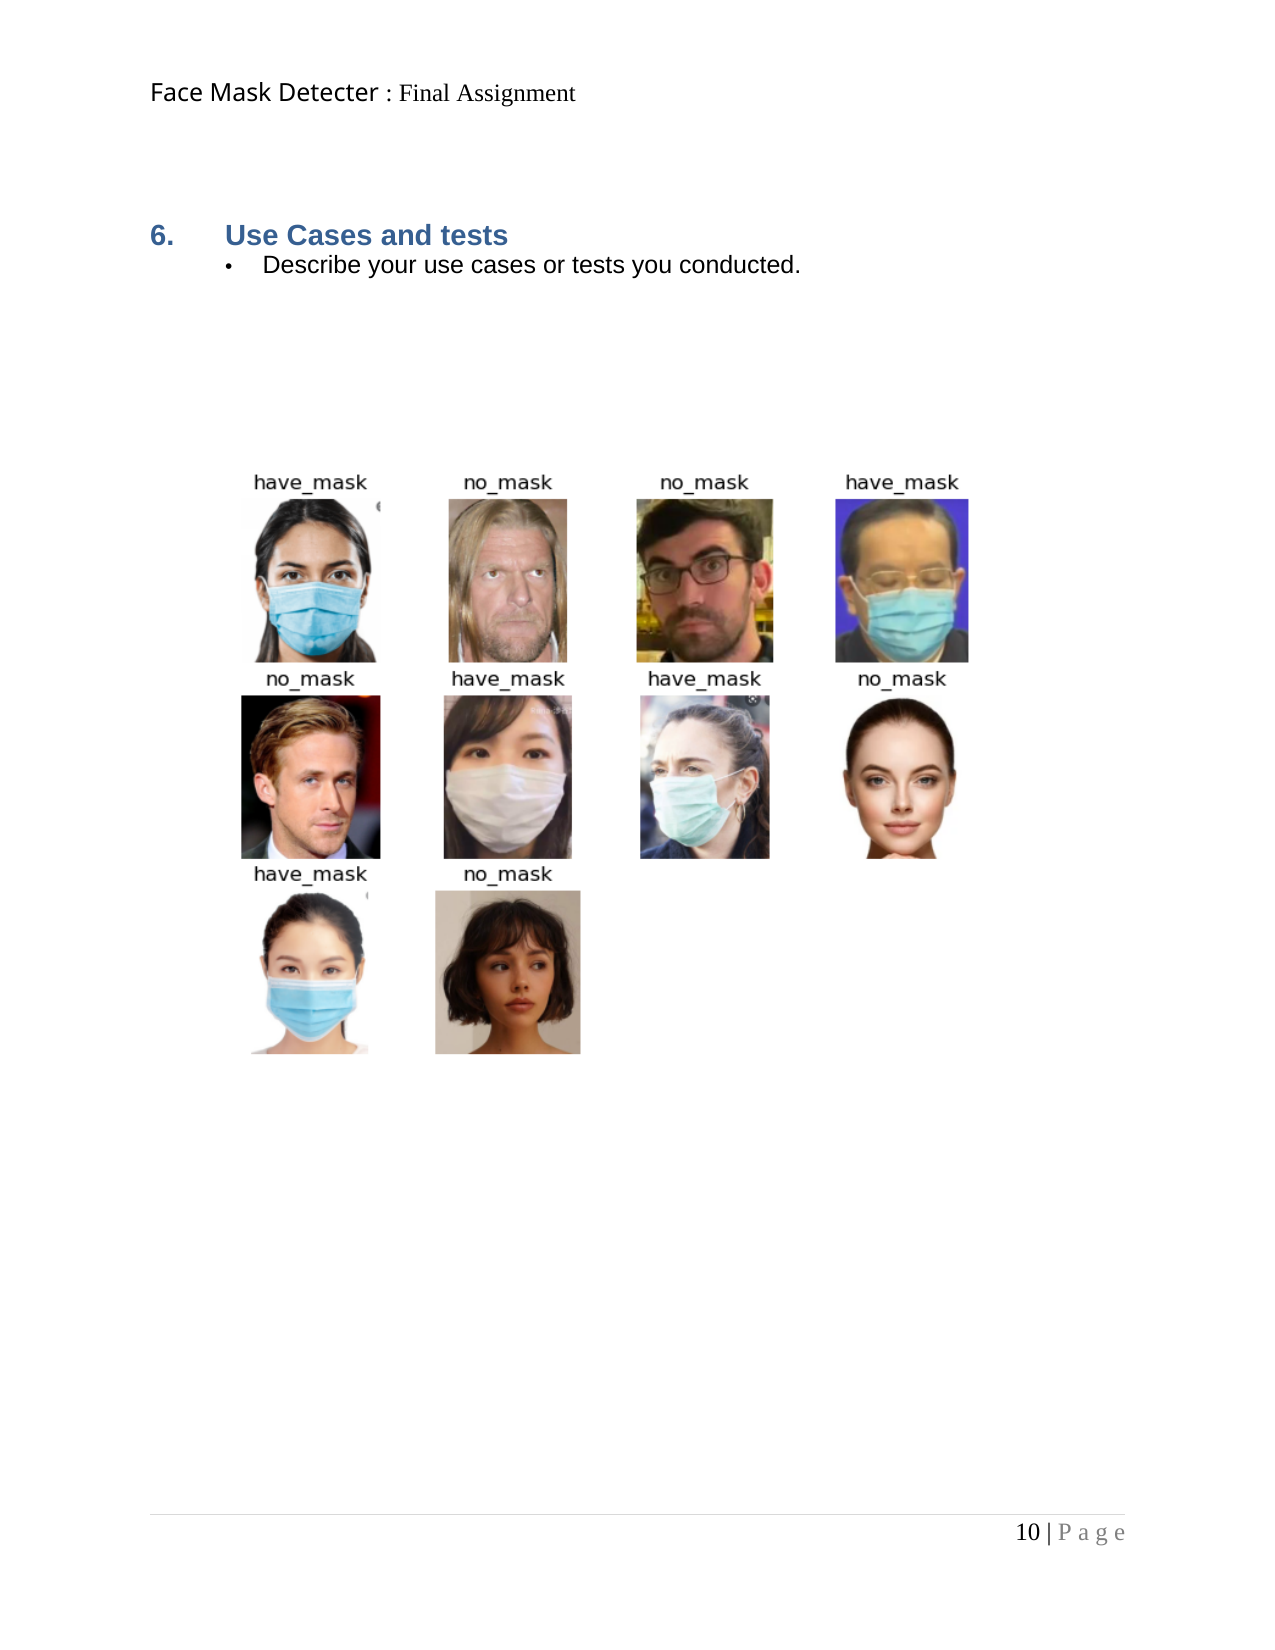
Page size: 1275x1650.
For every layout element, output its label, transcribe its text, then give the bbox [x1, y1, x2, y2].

list Describe your use cases or tests you conducted. [225, 250, 1125, 279]
picture [106, 382, 1082, 1358]
subtitle Use Cases and tests [150, 225, 1125, 250]
